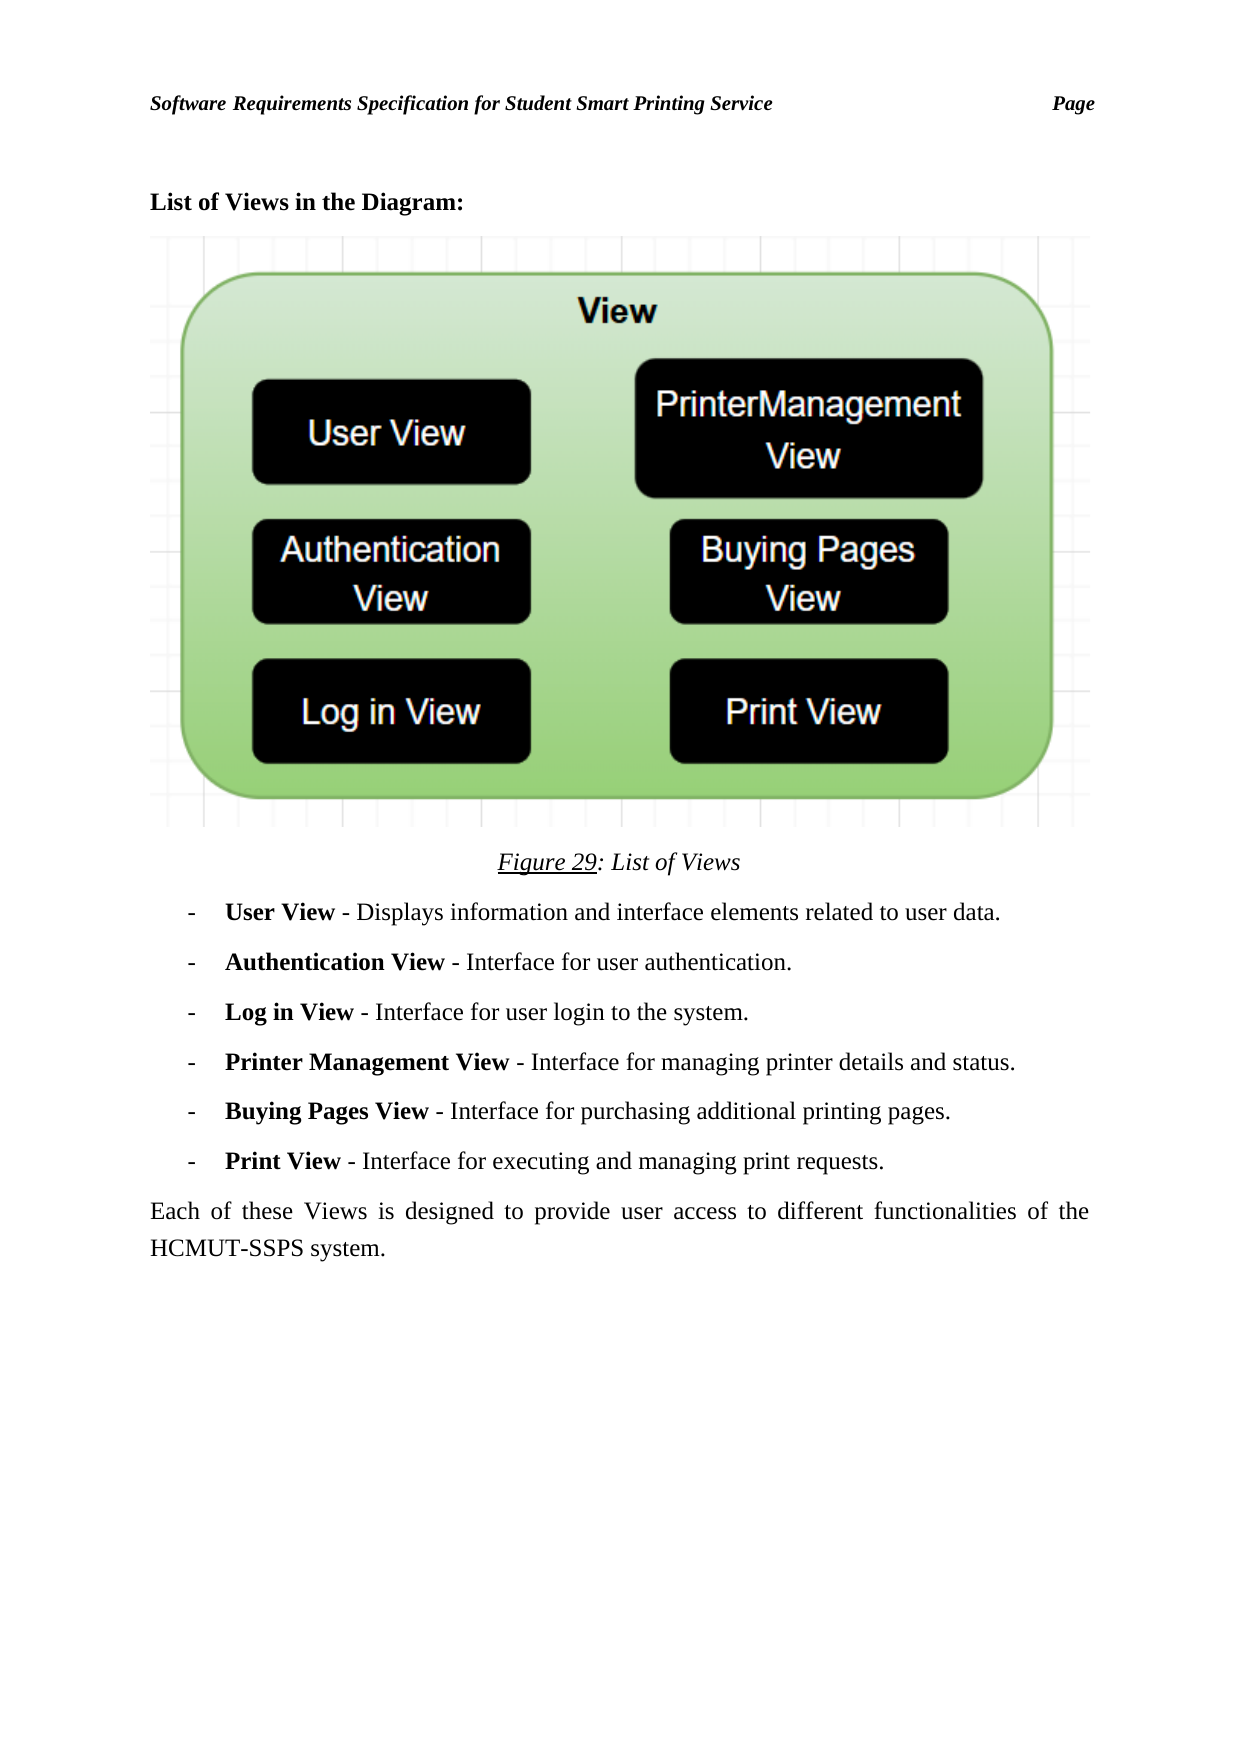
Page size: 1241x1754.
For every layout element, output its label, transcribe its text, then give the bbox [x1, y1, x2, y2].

list Printer Management View - Interface for managing printer details and status. [187, 1047, 1090, 1075]
text List of Views in the Diagram: [150, 187, 1090, 216]
list Print View - Interface for executing and managing print requests. [187, 1146, 1090, 1175]
list Authentication View - Interface for user authentication. [187, 947, 1090, 976]
text Each of these Views is designed to provide user access to different functionalities of the HCMUT-SSPS system. [150, 1196, 1090, 1262]
text Figure 29: List of Views [150, 847, 1090, 876]
list Buying Pages View - Interface for purchasing additional printing pages. [187, 1096, 1090, 1125]
list User View - Displays information and interface elements related to user data. [187, 897, 1090, 926]
picture [150, 236, 1091, 827]
list Log in View - Interface for user login to the system. [187, 997, 1090, 1026]
